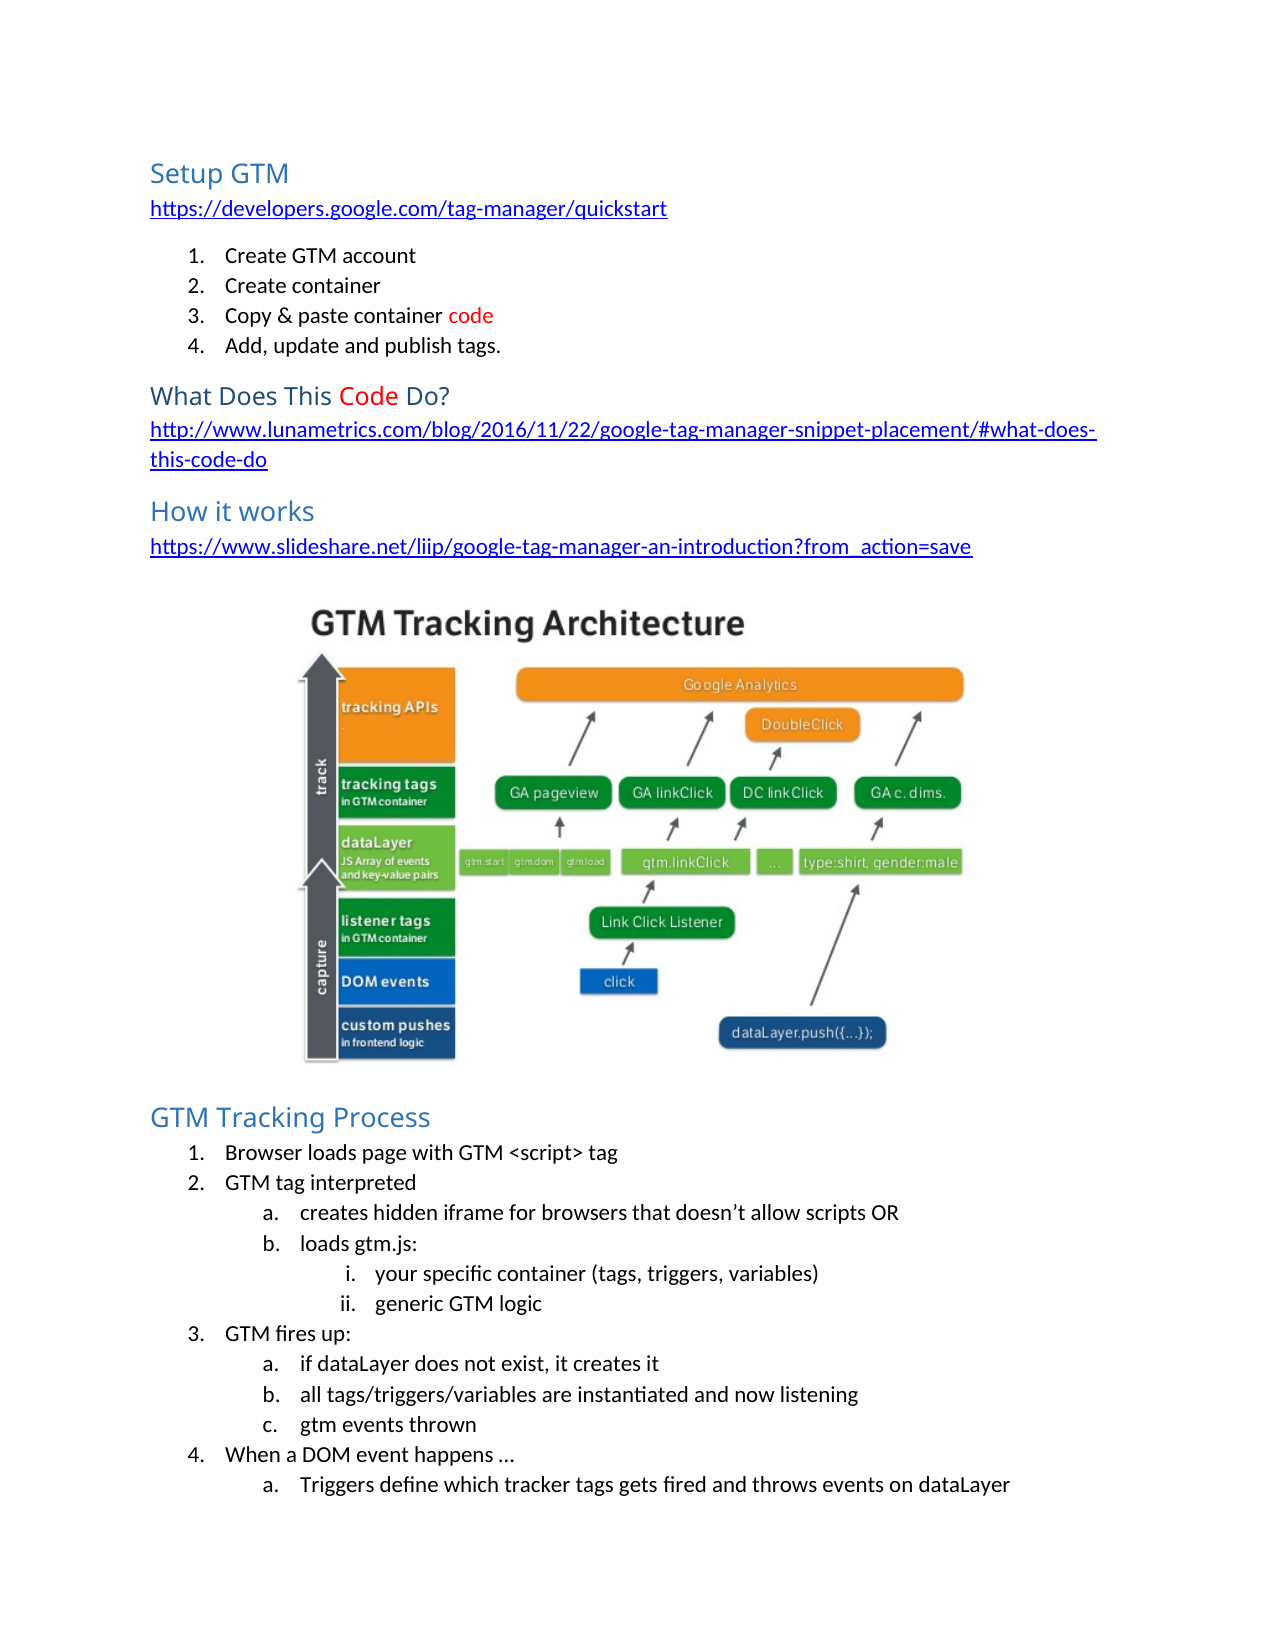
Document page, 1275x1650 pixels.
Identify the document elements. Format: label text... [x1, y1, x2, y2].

text https://developers.google.com/tag-manager/quickstart [150, 194, 1125, 222]
list When a DOM event happens … [187, 1440, 1125, 1468]
list all tags/triggers/variables are instantiated and now listening [262, 1380, 1125, 1408]
list gtm events thrown [262, 1410, 1125, 1438]
subtitle Setup GTM [150, 154, 1125, 191]
subtitle How it works [150, 492, 1125, 529]
list loads gtm.js: [262, 1229, 1125, 1257]
list generic GTM logic [356, 1289, 1125, 1317]
list creates hidden iframe for browsers that doesn’t allow scripts OR [262, 1198, 1125, 1227]
list GTM tag interpreted [187, 1168, 1125, 1196]
list if dataLayer does not exist, it creates it [262, 1349, 1125, 1378]
picture [242, 578, 1033, 1080]
text http://www.lunametrics.com/blog/2016/11/22/google-tag-manager-snippet-placement/#what-does-this-code-do [150, 415, 1125, 473]
text https://www.slideshare.net/liip/google-tag-manager-an-introduction?from_action=save [150, 532, 1125, 560]
list Create container [187, 271, 1125, 299]
list your speciﬁc container (tags, triggers, variables) [356, 1259, 1125, 1287]
list Create GTM account [187, 241, 1125, 269]
list Copy & paste container code [187, 301, 1125, 329]
list GTM ﬁres up: [187, 1319, 1125, 1347]
list Browser loads page with GTM <script> tag [187, 1138, 1125, 1166]
list Triggers deﬁne which tracker tags gets ﬁred and throws events on dataLayer [262, 1470, 1125, 1498]
subtitle What Does This Code Do? [150, 378, 1125, 412]
subtitle GTM Tracking Process [150, 1098, 1125, 1135]
list Add, update and publish tags. [187, 331, 1125, 359]
